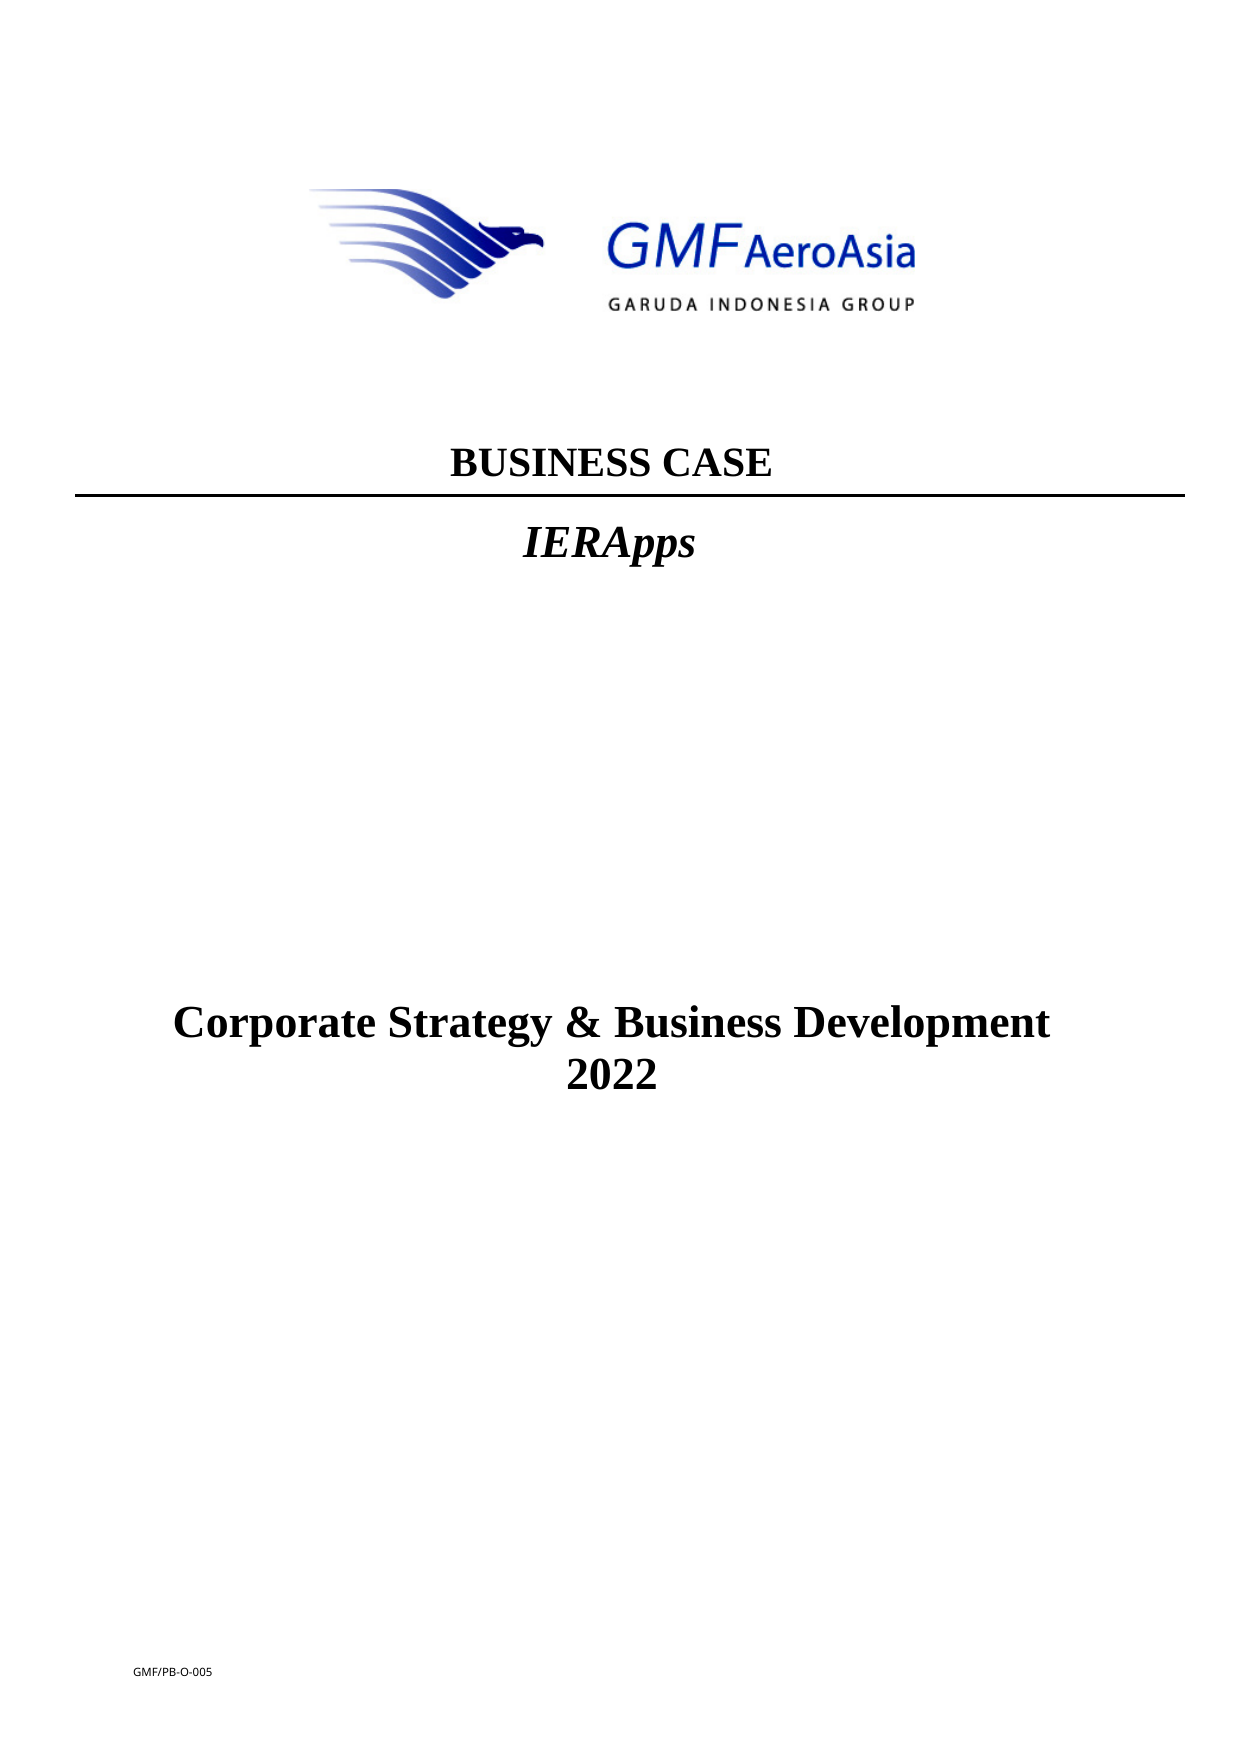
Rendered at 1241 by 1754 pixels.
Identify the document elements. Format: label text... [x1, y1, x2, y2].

text BUSINESS CASE [133, 437, 1090, 485]
text 2022 [133, 1047, 1090, 1099]
text Corporate Strategy & Business Development [133, 994, 1090, 1047]
text IERApps [133, 514, 1090, 567]
picture [308, 189, 915, 312]
